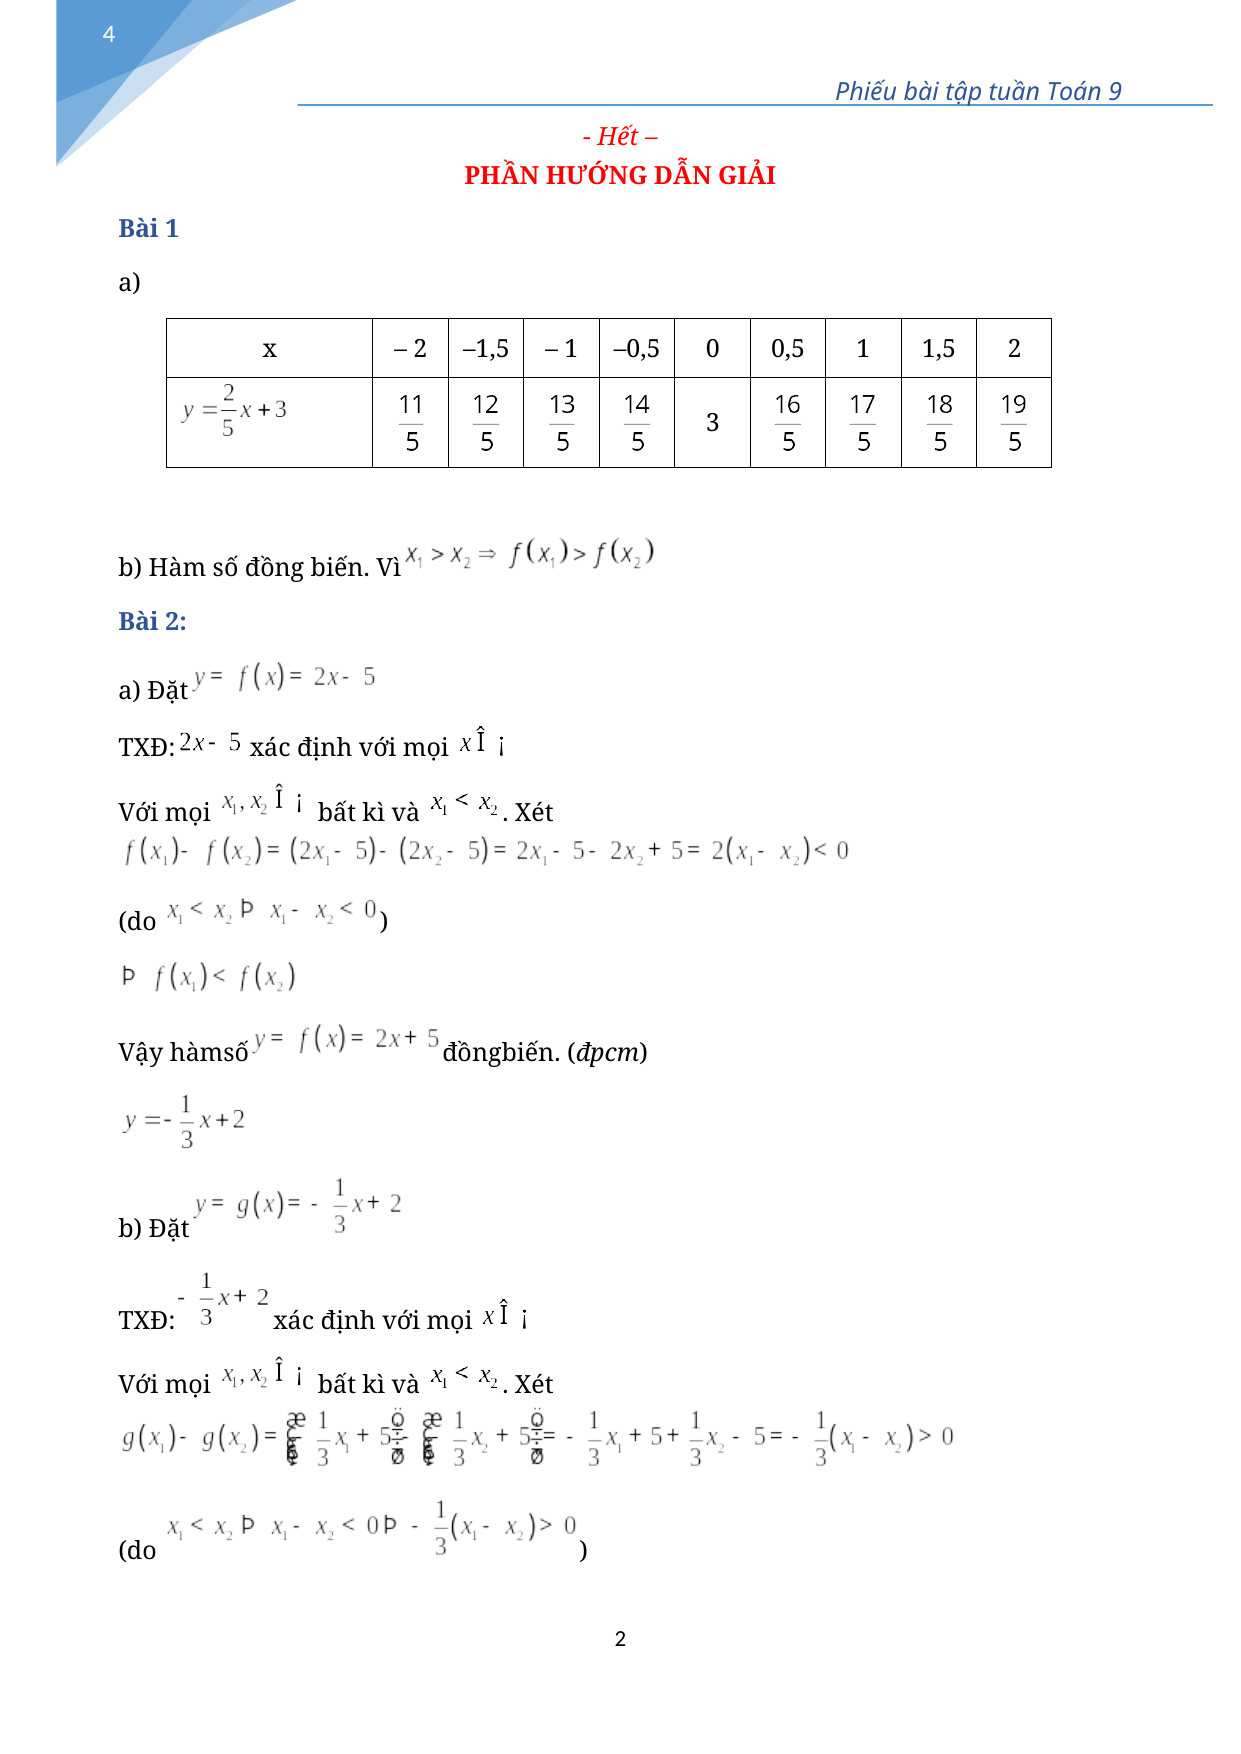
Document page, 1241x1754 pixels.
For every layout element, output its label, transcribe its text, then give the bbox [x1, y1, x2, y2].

table_cell [373, 378, 448, 467]
table_header 1,5 [902, 319, 976, 377]
text a) [118, 264, 1122, 298]
table_cell [751, 378, 825, 467]
text a) Đặt [118, 657, 1122, 707]
table_header 0 [675, 319, 750, 377]
table_cell [524, 378, 599, 467]
table_cell [826, 378, 901, 467]
table_header 2 [977, 319, 1051, 377]
text PHẦN HƯỚNG DẪN GIẢI [118, 157, 1122, 191]
table_cell [449, 378, 523, 467]
text Với mọi bất kì và . Xét [118, 783, 1122, 873]
text (do ) [118, 892, 1122, 937]
text TXĐ:xác định với mọi [118, 1264, 1122, 1337]
text Vậy hàmsốđồngbiến. (đpcm) [118, 1019, 1122, 1069]
table_header 0,5 [751, 319, 825, 377]
table_header –0,5 [600, 319, 674, 377]
table_header –1,5 [449, 319, 523, 377]
table_header – 2 [373, 319, 448, 377]
table_header – 1 [524, 319, 599, 377]
table_header 1 [826, 319, 901, 377]
text TXĐ: xác định với mọi [118, 726, 1122, 764]
text (do ) [118, 1494, 1122, 1567]
text Với mọi bất kì và . Xét [118, 1356, 1122, 1475]
text Bài 2: [118, 603, 1122, 637]
table_header x [167, 319, 372, 377]
table_cell [167, 378, 372, 467]
table_cell [902, 378, 976, 467]
text b) Hàm số đồng biến. Vì [118, 534, 1122, 584]
text - Hết – [118, 118, 1122, 152]
picture [56, 0, 298, 168]
text Bài 1 [118, 211, 1122, 245]
table_cell [977, 378, 1051, 467]
table_cell 3 [675, 378, 750, 467]
text b) Đặt [118, 1172, 1122, 1245]
table_cell [600, 378, 674, 467]
